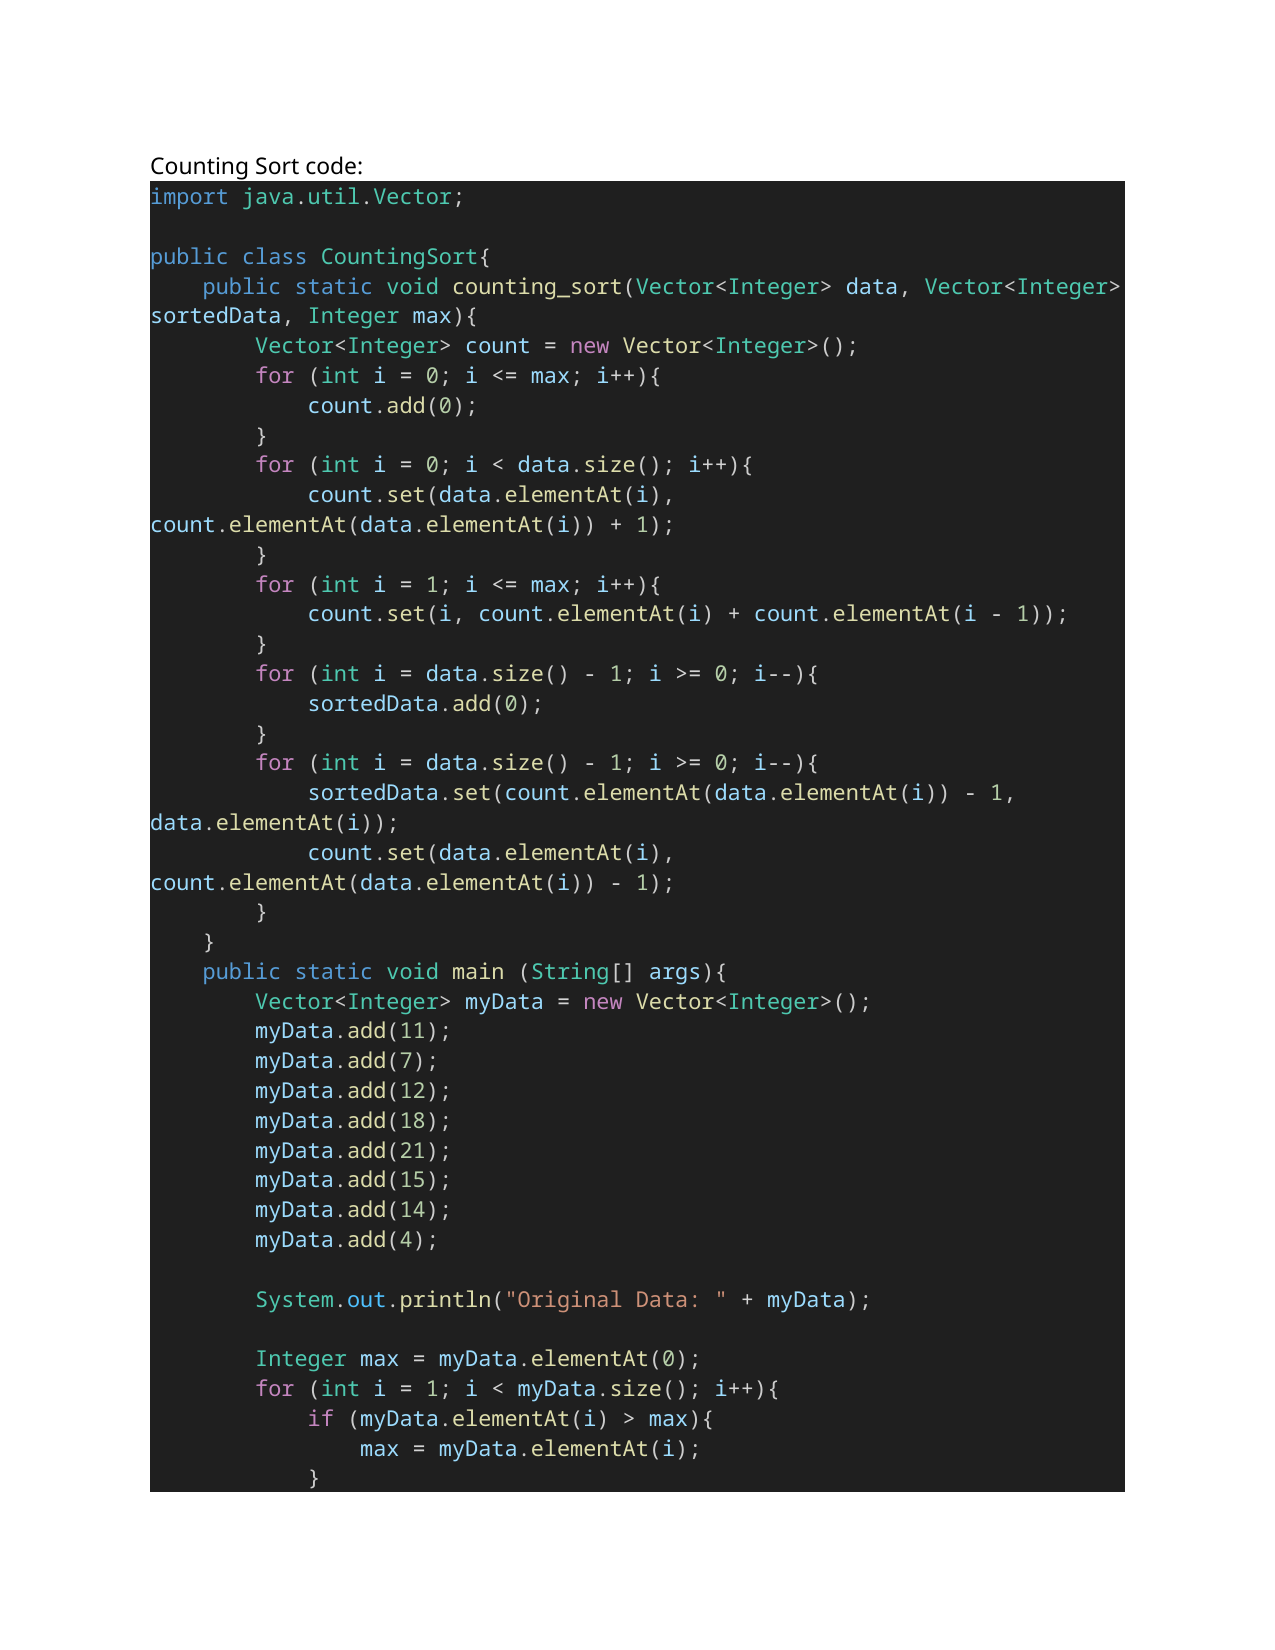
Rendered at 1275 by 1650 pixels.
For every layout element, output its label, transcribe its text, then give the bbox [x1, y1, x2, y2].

text sortedData.set(count.elementAt(data.elementAt(i)) - 1, data.elementAt(i)); [150, 777, 1125, 837]
text myData.add(12); [150, 1075, 1125, 1105]
text for (int i = 1; i <= max; i++){ [150, 568, 1125, 598]
text Vector<Integer> count = new Vector<Integer>(); [150, 330, 1125, 360]
text Vector<Integer> myData = new Vector<Integer>(); [150, 986, 1125, 1015]
text count.add(0); [150, 390, 1125, 419]
text myData.add(14); [150, 1194, 1125, 1224]
text for (int i = data.size() - 1; i >= 0; i--){ [150, 747, 1125, 777]
text myData.add(21); [150, 1134, 1125, 1164]
text for (int i = 1; i < myData.size(); i++){ [150, 1373, 1125, 1403]
text } [150, 896, 1125, 926]
text } [150, 1462, 1125, 1492]
text public static void main (String[] args){ [150, 956, 1125, 986]
text myData.add(7); [150, 1045, 1125, 1075]
text public static void counting_sort(Vector<Integer> data, Vector<Integer> sortedData, Integer max){ [150, 271, 1125, 330]
text count.set(data.elementAt(i), count.elementAt(data.elementAt(i)) + 1); [150, 479, 1125, 539]
text myData.add(11); [150, 1015, 1125, 1045]
text myData.add(15); [150, 1164, 1125, 1194]
text if (myData.elementAt(i) > max){ [150, 1403, 1125, 1432]
text public class CountingSort{ [150, 241, 1125, 271]
text } [150, 628, 1125, 658]
text import java.util.Vector; [150, 181, 1125, 211]
text Counting Sort code: [150, 150, 1125, 181]
text } [150, 539, 1125, 568]
text sortedData.add(0); [150, 688, 1125, 717]
text max = myData.elementAt(i); [150, 1432, 1125, 1462]
text System.out.println("Original Data: " + myData); [150, 1283, 1125, 1313]
text count.set(i, count.elementAt(i) + count.elementAt(i - 1)); [150, 598, 1125, 628]
text for (int i = 0; i < data.size(); i++){ [150, 449, 1125, 479]
text } [150, 926, 1125, 956]
text for (int i = 0; i <= max; i++){ [150, 360, 1125, 390]
text } [150, 717, 1125, 747]
text } [150, 419, 1125, 449]
text Integer max = myData.elementAt(0); [150, 1343, 1125, 1373]
text myData.add(18); [150, 1105, 1125, 1134]
text count.set(data.elementAt(i), count.elementAt(data.elementAt(i)) - 1); [150, 837, 1125, 896]
text for (int i = data.size() - 1; i >= 0; i--){ [150, 658, 1125, 688]
text myData.add(4); [150, 1224, 1125, 1254]
